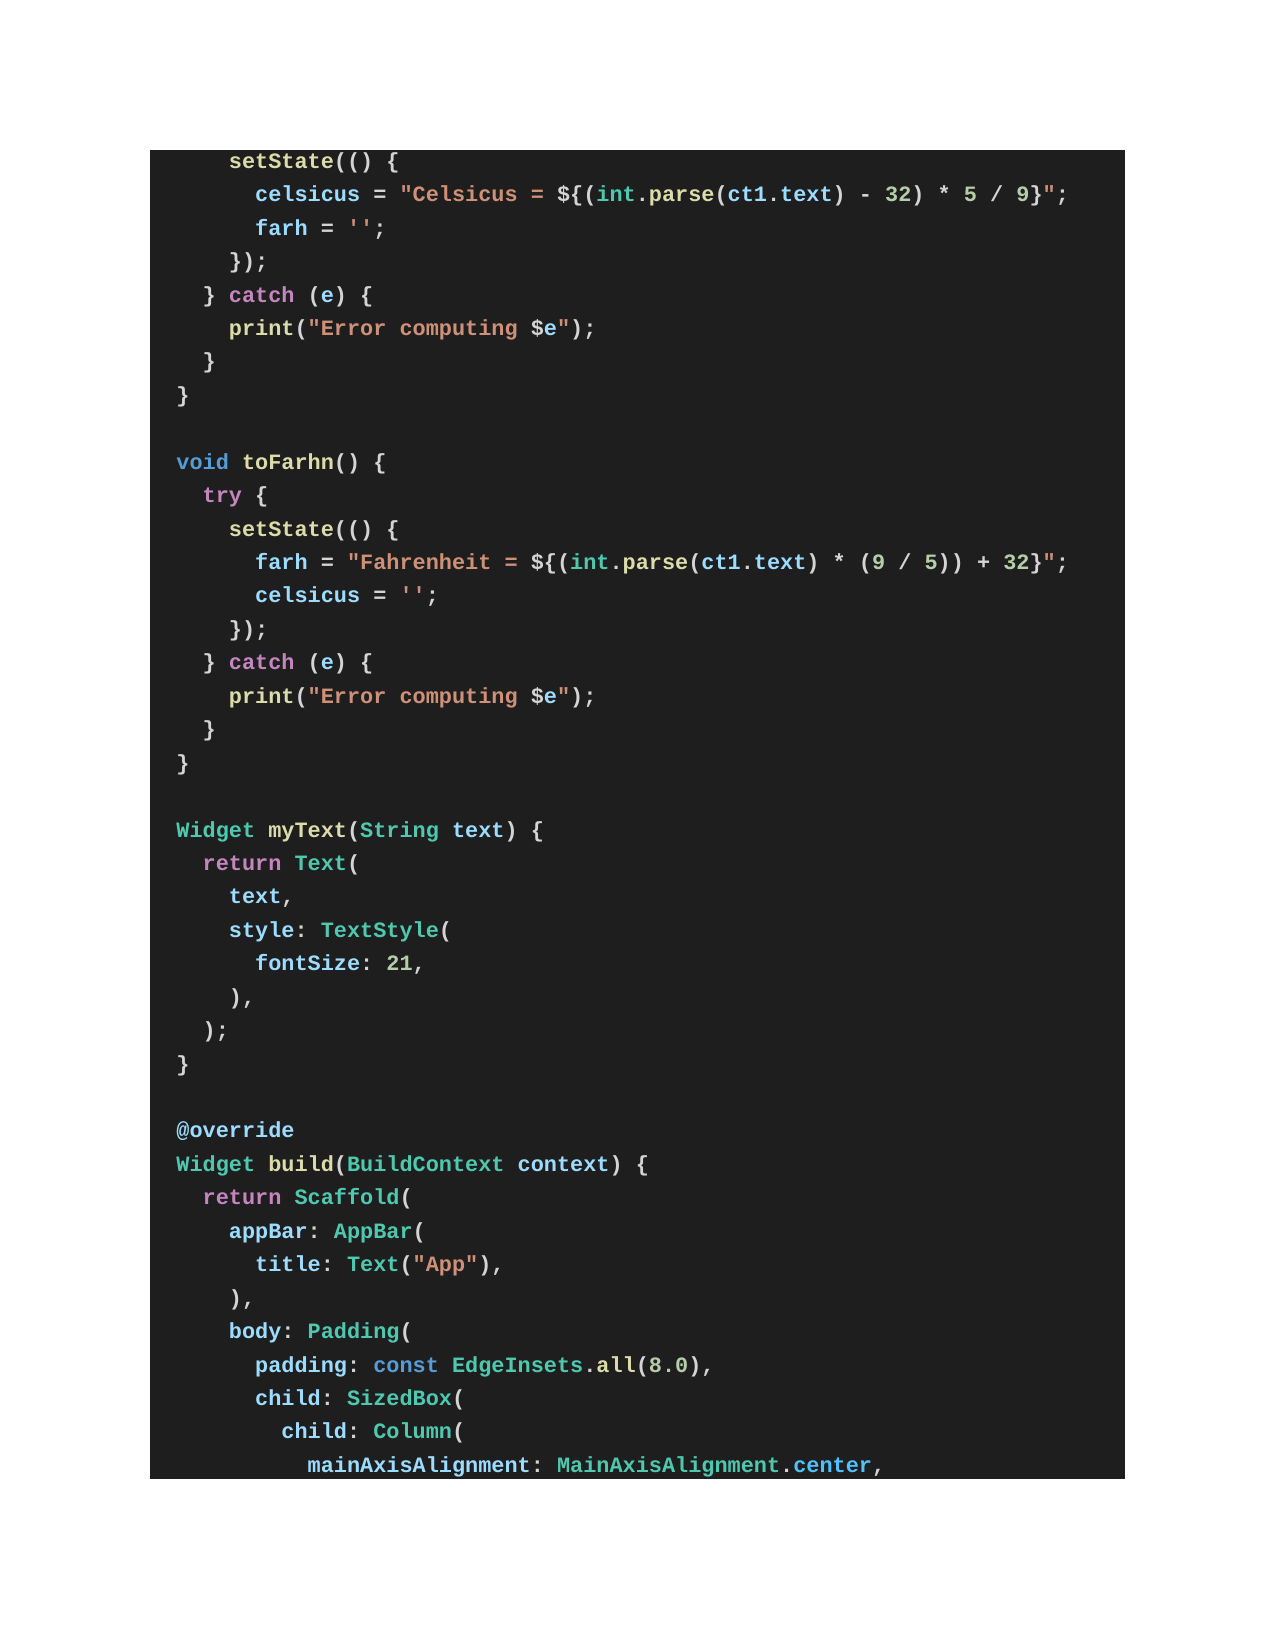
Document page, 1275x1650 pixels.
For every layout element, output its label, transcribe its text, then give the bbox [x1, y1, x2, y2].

text } [150, 752, 1125, 777]
text @override [150, 1120, 1125, 1144]
text return Scaffold( [150, 1187, 1125, 1211]
text ); [150, 1019, 1125, 1044]
text return Text( [150, 852, 1125, 877]
text ), [150, 986, 1125, 1011]
text text, [150, 886, 1125, 910]
text }); [150, 618, 1125, 643]
text title: Text("App"), [150, 1253, 1125, 1278]
text } [150, 718, 1125, 743]
text try { [150, 484, 1125, 509]
text } catch (e) { [150, 652, 1125, 676]
text Widget myText(String text) { [150, 819, 1125, 843]
text } [150, 351, 1125, 375]
text } catch (e) { [150, 284, 1125, 308]
text ), [150, 1287, 1125, 1312]
text celsicus = "Celsicus = ${(int.parse(ct1.text) - 32) * 5 / 9}"; [150, 183, 1125, 208]
text body: Padding( [150, 1320, 1125, 1345]
text mainAxisAlignment: MainAxisAlignment.center, [150, 1454, 1125, 1479]
text appBar: AppBar( [150, 1220, 1125, 1245]
text setState(() { [150, 518, 1125, 543]
text }); [150, 250, 1125, 275]
text celsicus = ''; [150, 585, 1125, 609]
text farh = "Fahrenheit = ${(int.parse(ct1.text) * (9 / 5)) + 32}"; [150, 551, 1125, 576]
text Widget build(BuildContext context) { [150, 1153, 1125, 1178]
text padding: const EdgeInsets.all(8.0), [150, 1354, 1125, 1378]
text child: Column( [150, 1421, 1125, 1445]
text print("Error computing $e"); [150, 685, 1125, 710]
text void toFarhn() { [150, 451, 1125, 476]
text child: SizedBox( [150, 1387, 1125, 1412]
text } [150, 384, 1125, 409]
text style: TextStyle( [150, 919, 1125, 944]
text print("Error computing $e"); [150, 317, 1125, 342]
text fontSize: 21, [150, 952, 1125, 977]
text } [150, 1053, 1125, 1078]
text setState(() { [150, 150, 1125, 175]
text farh = ''; [150, 217, 1125, 242]
